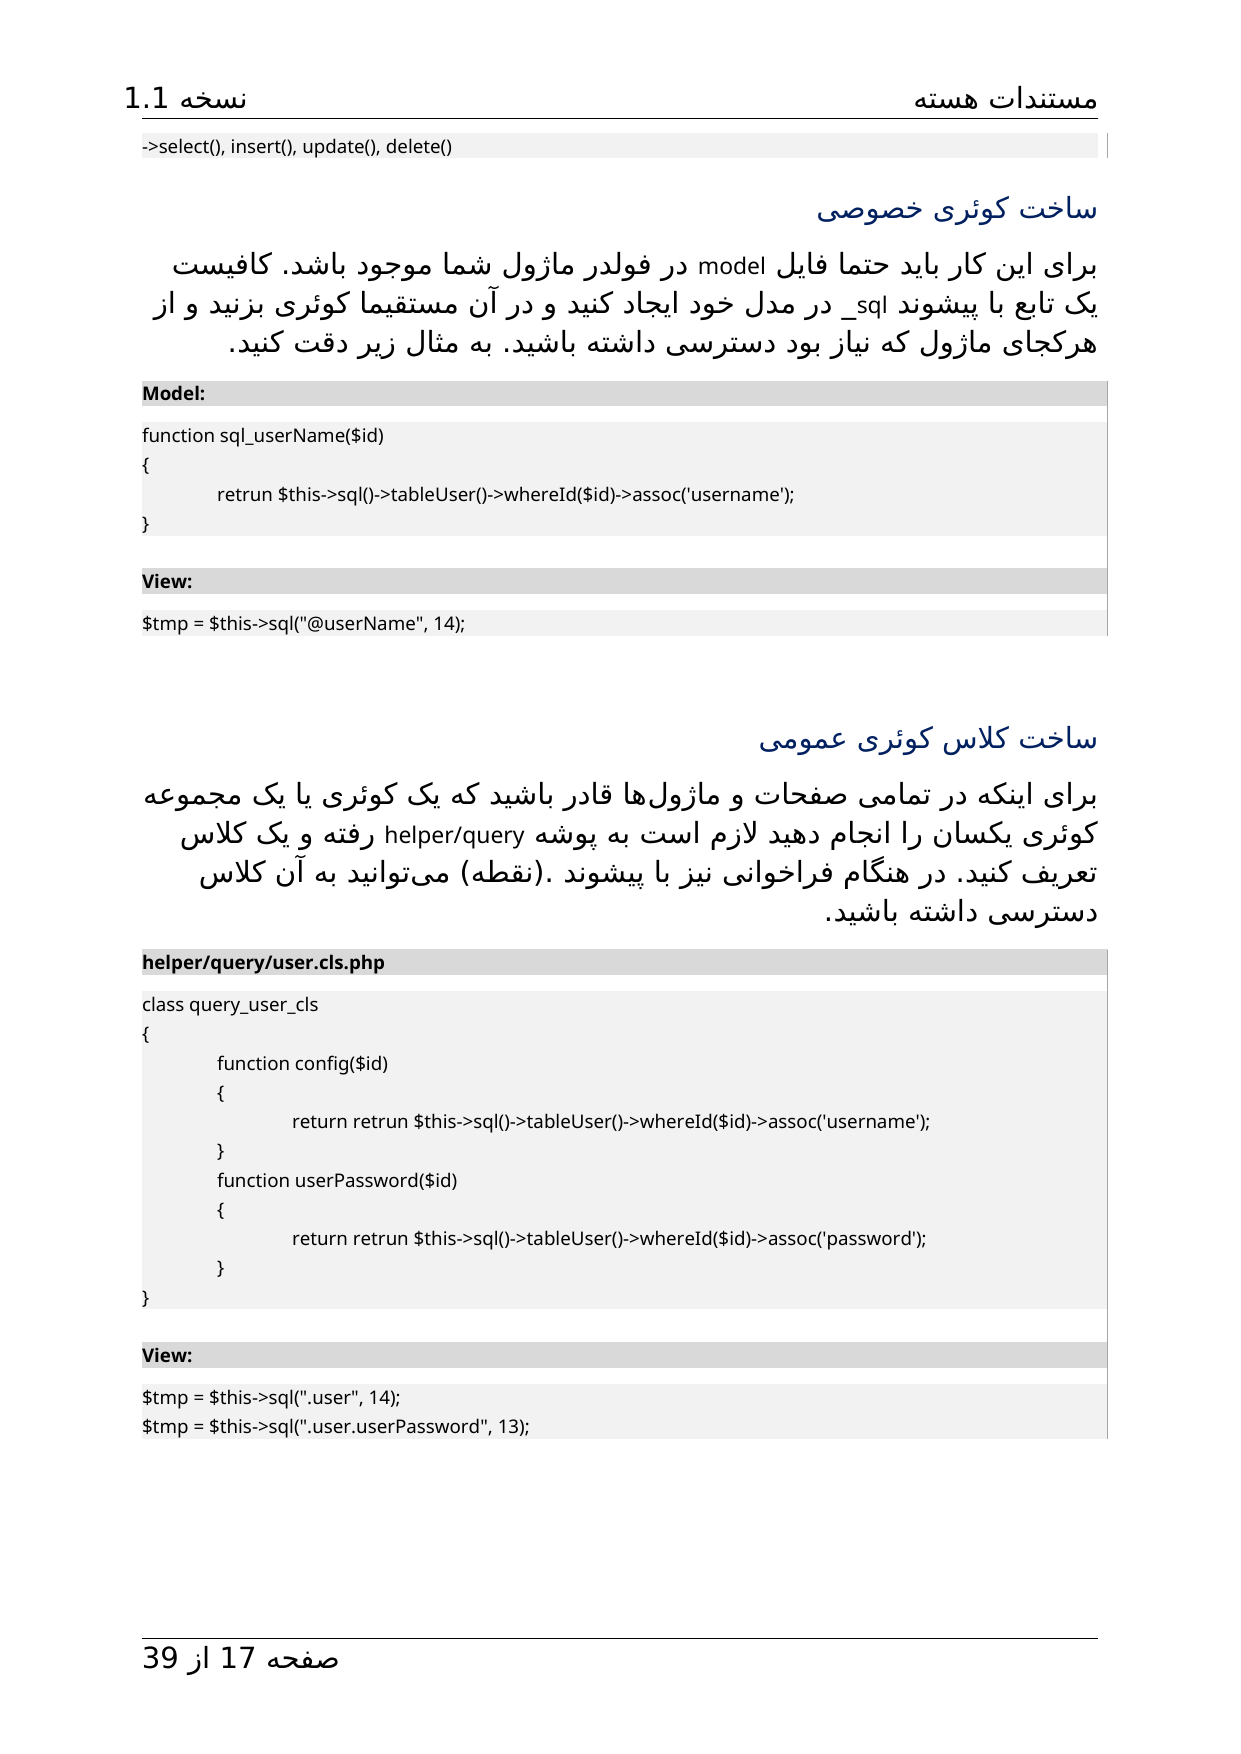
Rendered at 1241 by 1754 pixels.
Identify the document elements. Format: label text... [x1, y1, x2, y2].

text { [142, 1196, 1107, 1222]
text { [142, 1021, 1107, 1046]
text $tmp = $this->sql("@userName", 14); [142, 610, 1107, 636]
text برای این کار باید حتما فایل model در فولدر ماژول شما موجود باشد. کافیست یک تابع با پیشوند sql_ در مدل خود ایجاد کنید و در آن مستقیما کوئری بزنید و از هرکجای ماژول که نیاز بود دسترسی داشته باشید. به مثال زیر دقت کنید. [142, 247, 1098, 359]
text function config($id) [142, 1050, 1107, 1075]
text function userPassword($id) [142, 1167, 1107, 1192]
text retrun $this->sql()->tableUser()->whereId($id)->assoc('username'); [142, 481, 1107, 506]
text } [142, 1138, 1107, 1163]
text return retrun $this->sql()->tableUser()->whereId($id)->assoc('password'); [142, 1225, 1107, 1251]
text return retrun $this->sql()->tableUser()->whereId($id)->assoc('username'); [142, 1108, 1107, 1134]
text ->select(), insert(), update(), delete() [142, 133, 1098, 158]
title helper/query/user.cls.php [142, 949, 1107, 975]
text برای اینکه در تمامی صفحات و ماژول‌ها قادر باشید که یک کوئری یا یک مجموعه کوئری یکسان را انجام دهید لازم است به پوشه helper/query رفته و یک کلاس تعریف کنید. در هنگام فراخوانی نیز با پیشوند .(نقطه) می‌توانید به آن کلاس دسترسی داشته باشید. [142, 777, 1098, 928]
text $tmp = $this->sql(".user", 14); [142, 1384, 1107, 1410]
text function sql_userName($id) [142, 422, 1107, 448]
text } [142, 510, 1107, 536]
text } [142, 1284, 1107, 1309]
subtitle ساخت کلاس کوئری عمومی [142, 721, 1098, 755]
text { [142, 1079, 1107, 1104]
title View: [142, 1342, 1107, 1368]
text } [142, 1255, 1107, 1280]
text class query_user_cls [142, 991, 1107, 1017]
title View: [142, 568, 1107, 594]
subtitle ساخت کوئری خصوصی [142, 191, 1098, 225]
text $tmp = $this->sql(".user.userPassword", 13); [142, 1413, 1107, 1439]
title Model: [142, 381, 1107, 406]
text { [142, 452, 1107, 477]
